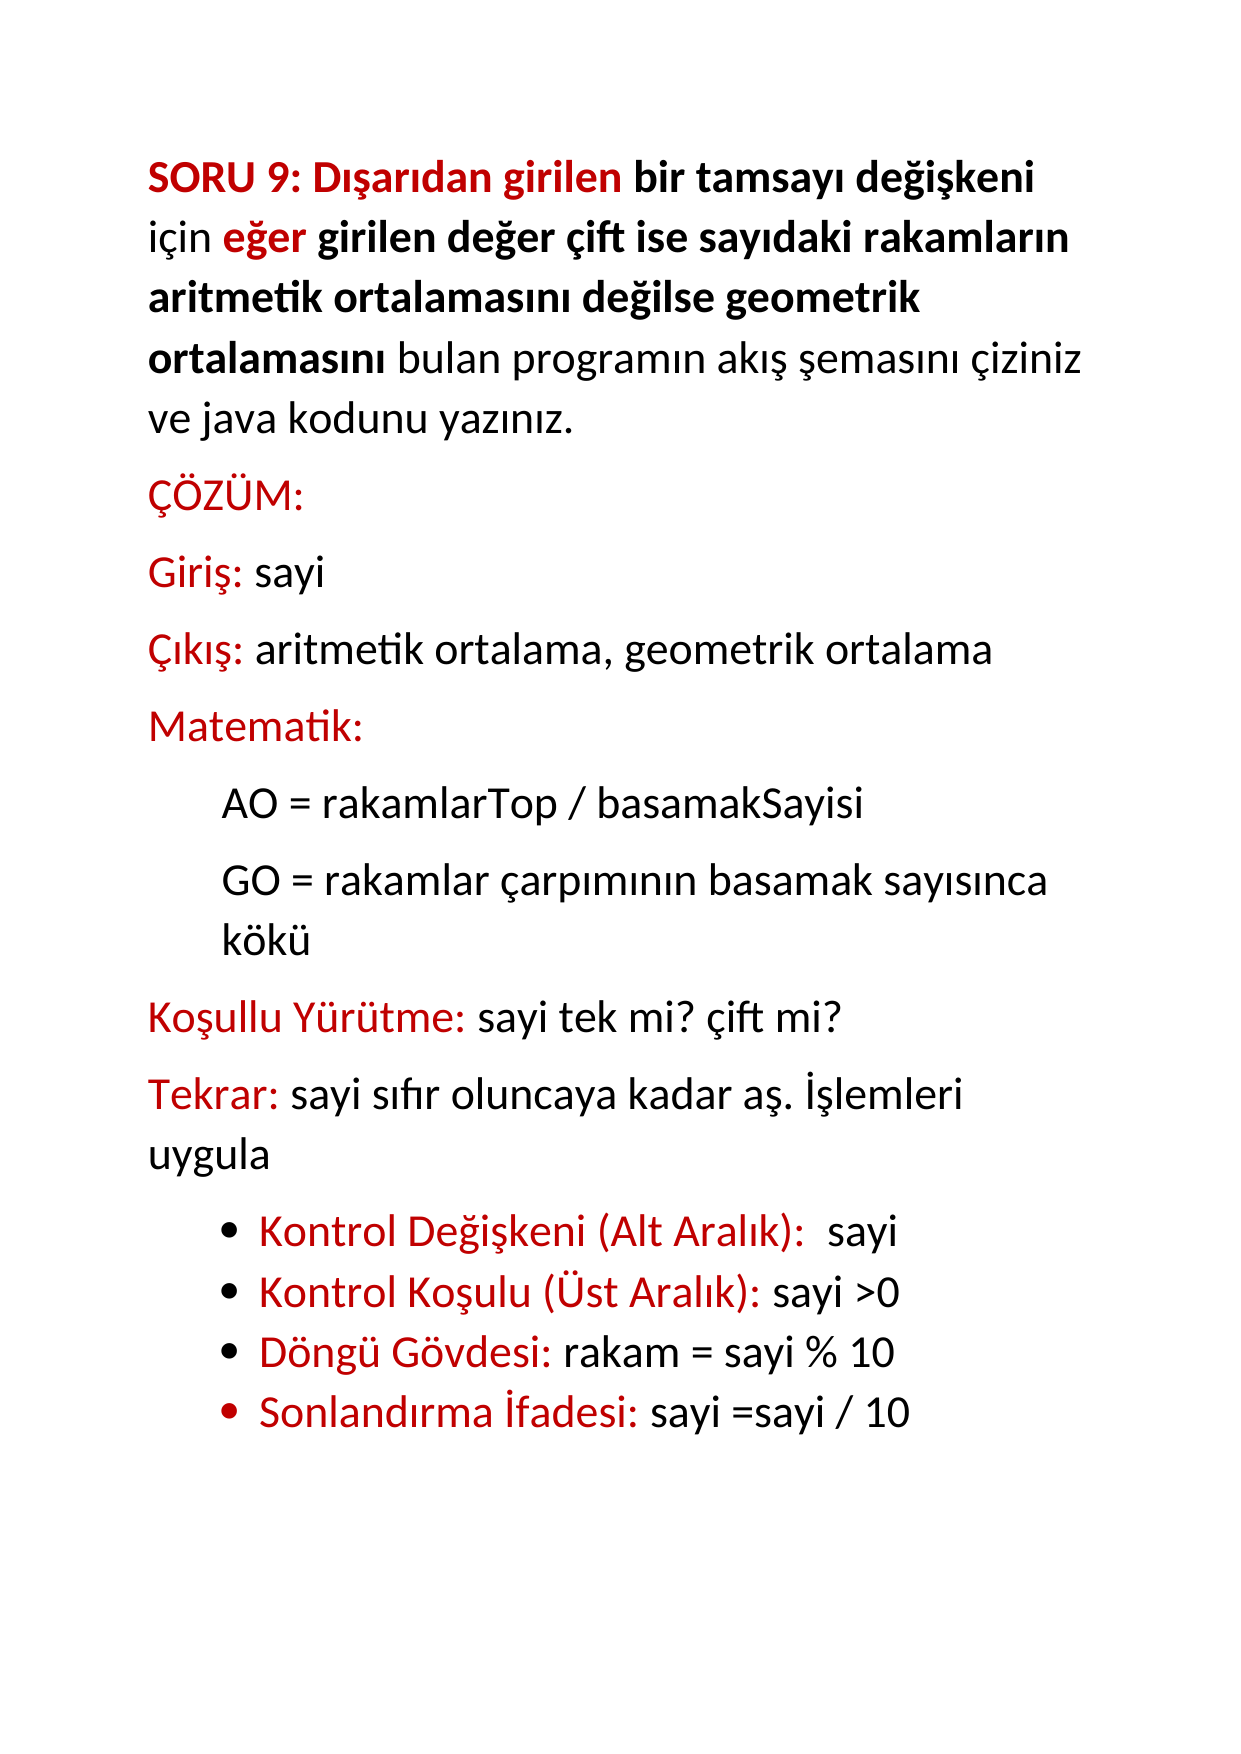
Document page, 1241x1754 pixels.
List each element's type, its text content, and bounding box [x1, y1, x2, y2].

text ÇÖZÜM: [148, 466, 1093, 522]
text Koşullu Yürütme: sayi tek mi? çift mi? [148, 988, 1093, 1044]
list Sonlandırma İfadesi: sayi =sayi / 10 [221, 1383, 1093, 1439]
text Çıkış: aritmetik ortalama, geometrik ortalama [148, 620, 1093, 676]
list Kontrol Değişkeni (Alt Aralık): sayi [221, 1202, 1093, 1258]
text AO = rakamlarTop / basamakSayisi [221, 774, 1093, 830]
text SORU 9: Dışarıdan girilen bir tamsayı değişkeni için eğer girilen değer çift ise sayıdaki rakamların aritmetik ortalamasını değilse geometrik ortalamasını bulan programın akış şemasını çiziniz ve java kodunu yazınız. [148, 148, 1093, 445]
list Kontrol Koşulu (Üst Aralık): sayi >0 [221, 1263, 1093, 1318]
text Matematik: [148, 697, 1093, 753]
list Döngü Gövdesi: rakam = sayi % 10 [221, 1323, 1093, 1379]
text Giriş: sayi [148, 543, 1093, 599]
text Tekrar: sayi sıfır oluncaya kadar aş. İşlemleri uygula [148, 1065, 1093, 1181]
text GO = rakamlar çarpımının basamak sayısınca kökü [221, 851, 1093, 967]
